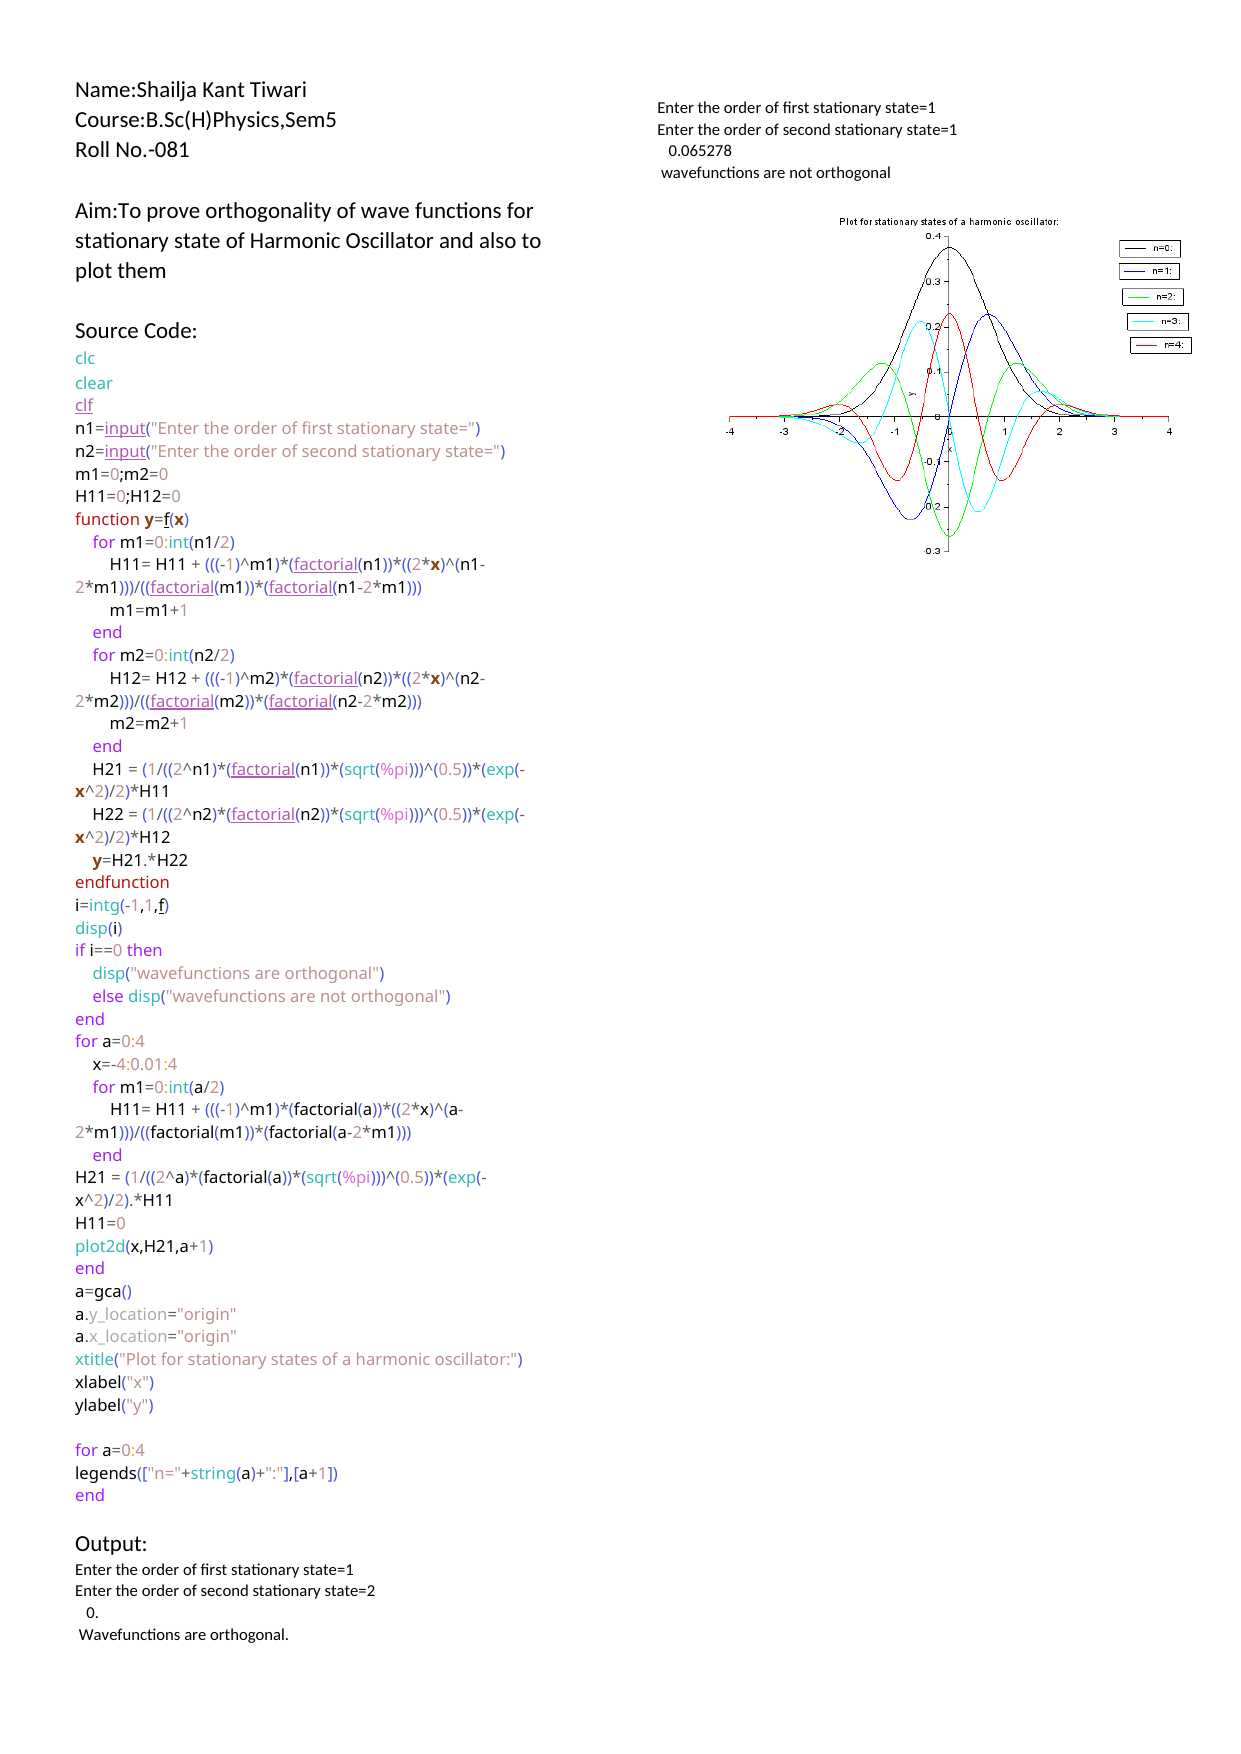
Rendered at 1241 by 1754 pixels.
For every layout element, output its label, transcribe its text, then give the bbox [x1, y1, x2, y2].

text end [75, 1143, 583, 1166]
text Aim:To prove orthogonality of wave functions for stationary state of Harmonic Oscillator and also to plot them [75, 196, 583, 284]
text legends(["n="+string(a)+":"],[a+1]) [75, 1461, 583, 1484]
text a.y_location="origin" [75, 1302, 583, 1325]
text xlabel("x") [75, 1371, 583, 1393]
text y=H21.*H22 [75, 848, 583, 871]
text for a=0:4 [75, 1030, 583, 1053]
text if i==0 then [75, 939, 583, 962]
text disp("wavefunctions are orthogonal") [75, 962, 583, 984]
text end [75, 735, 583, 757]
text a=gca() [75, 1280, 583, 1302]
text Roll No.-081 [75, 135, 583, 163]
text H11=0;H12=0 [75, 485, 583, 508]
text Enter the order of first stationary state=1 [657, 97, 1165, 117]
text plot2d(x,H21,a+1) [75, 1234, 583, 1257]
text Name:Shailja Kant Tiwari [75, 75, 583, 103]
text xtitle("Plot for stationary states of a harmonic oscillator:") [75, 1348, 583, 1371]
text n1=input("Enter the order of first stationary state=") [75, 417, 583, 439]
text end [75, 621, 583, 644]
text end [75, 1484, 583, 1507]
text 0.065278 [657, 141, 1165, 161]
text wavefunctions are not orthogonal [657, 162, 1165, 183]
text 0. [75, 1603, 583, 1623]
text n2=input("Enter the order of second stationary state=") [75, 439, 583, 462]
text else disp("wavefunctions are not orthogonal") [75, 984, 583, 1007]
text Enter the order of second stationary state=1 [657, 119, 1165, 139]
text Output: [75, 1529, 583, 1557]
text Source Code: [75, 317, 583, 345]
text i=intg(-1,1,f) [75, 894, 583, 916]
text end [75, 1257, 583, 1280]
text H11=0 [75, 1212, 583, 1234]
text for a=0:4 [75, 1439, 583, 1461]
text H11= H11 + (((-1)^m1)*(factorial(n1))*((2*x)^(n1-2*m1)))/((factorial(m1))*(factorial(n1-2*m1))) [75, 553, 583, 598]
text H12= H12 + (((-1)^m2)*(factorial(n2))*((2*x)^(n2-2*m2)))/((factorial(m2))*(factorial(n2-2*m2))) [75, 667, 583, 712]
text end [75, 1007, 583, 1030]
text H21 = (1/((2^n1)*(factorial(n1))*(sqrt(%pi)))^(0.5))*(exp(-x^2)/2)*H11 [75, 757, 583, 803]
text function y=f(x) [75, 508, 583, 530]
text a.x_location="origin" [75, 1325, 583, 1348]
text clear [75, 371, 583, 394]
text m1=m1+1 [75, 598, 583, 621]
text H22 = (1/((2^n2)*(factorial(n2))*(sqrt(%pi)))^(0.5))*(exp(-x^2)/2)*H12 [75, 803, 583, 848]
text x=-4:0.01:4 [75, 1053, 583, 1075]
text H21 = (1/((2^a)*(factorial(a))*(sqrt(%pi)))^(0.5))*(exp(-x^2)/2).*H11 [75, 1166, 583, 1212]
text ylabel("y") [75, 1393, 583, 1416]
text Enter the order of first stationary state=1 [75, 1559, 583, 1579]
text Enter the order of second stationary state=2 [75, 1581, 583, 1601]
text for m2=0:int(n2/2) [75, 644, 583, 667]
text Wavefunctions are orthogonal. [75, 1624, 583, 1645]
text Course:B.Sc(H)Physics,Sem5 [75, 105, 583, 133]
text endfunction [75, 871, 583, 894]
picture [657, 184, 1241, 604]
text clf [75, 394, 583, 417]
text H11= H11 + (((-1)^m1)*(factorial(a))*((2*x)^(a-2*m1)))/((factorial(m1))*(factorial(a-2*m1))) [75, 1098, 583, 1143]
text m1=0;m2=0 [75, 462, 583, 485]
text for m1=0:int(n1/2) [75, 530, 583, 553]
text for m1=0:int(a/2) [75, 1075, 583, 1098]
text disp(i) [75, 916, 583, 939]
text m2=m2+1 [75, 712, 583, 735]
text clc [75, 347, 583, 369]
